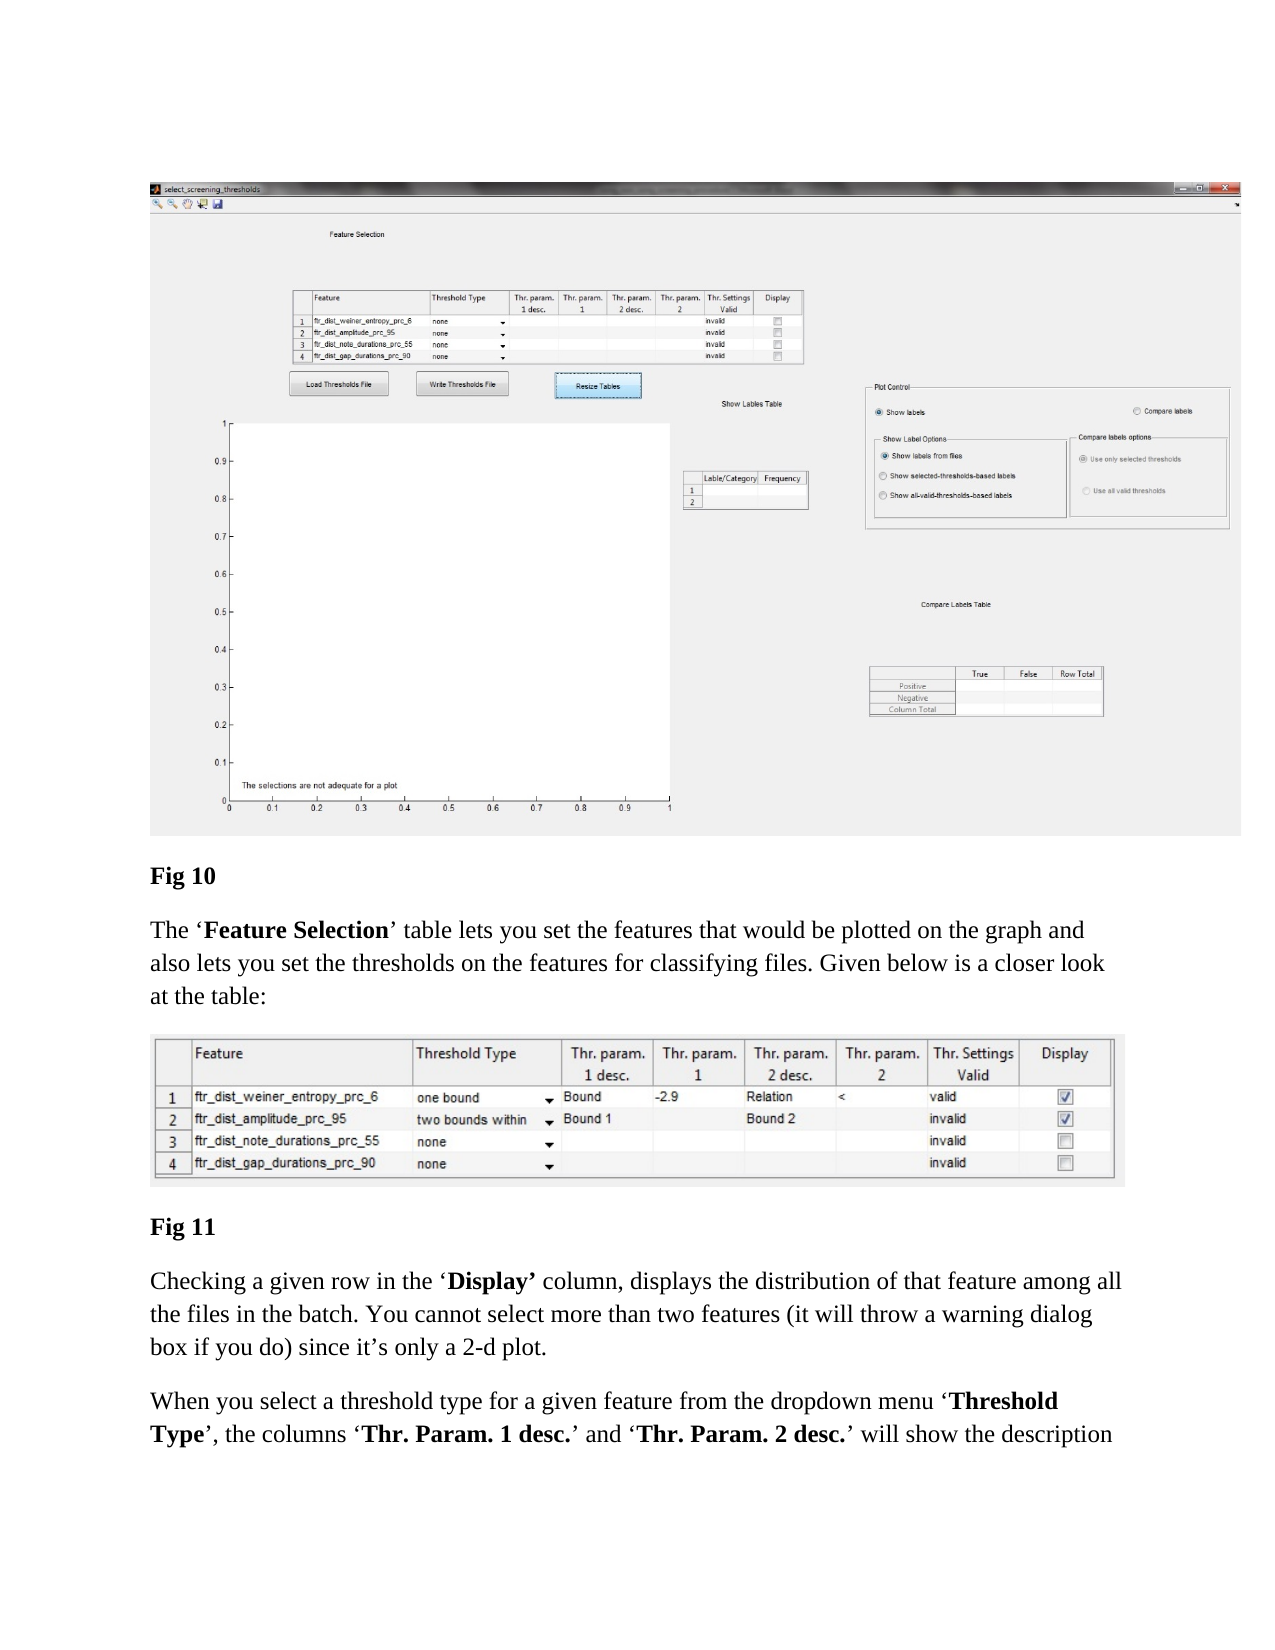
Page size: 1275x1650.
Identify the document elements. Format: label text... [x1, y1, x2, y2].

text Fig 11 [150, 1212, 1125, 1241]
picture [150, 182, 1242, 836]
picture [150, 1034, 1125, 1187]
text The ‘Feature Selection’ table lets you set the features that would be plotted on the graph and also lets you set the thresholds on the features for classifying files. Given below is a closer look at the table: [150, 915, 1125, 1009]
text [150, 1386, 1125, 1448]
text Checking a given row in the ‘Display’ column, displays the distribution of that feature among all the files in the batch. You cannot select more than two features (it will throw a warning dialog box if you do) since it’s only a 2-d plot. [150, 1266, 1125, 1361]
text Fig 10 [150, 861, 1125, 890]
